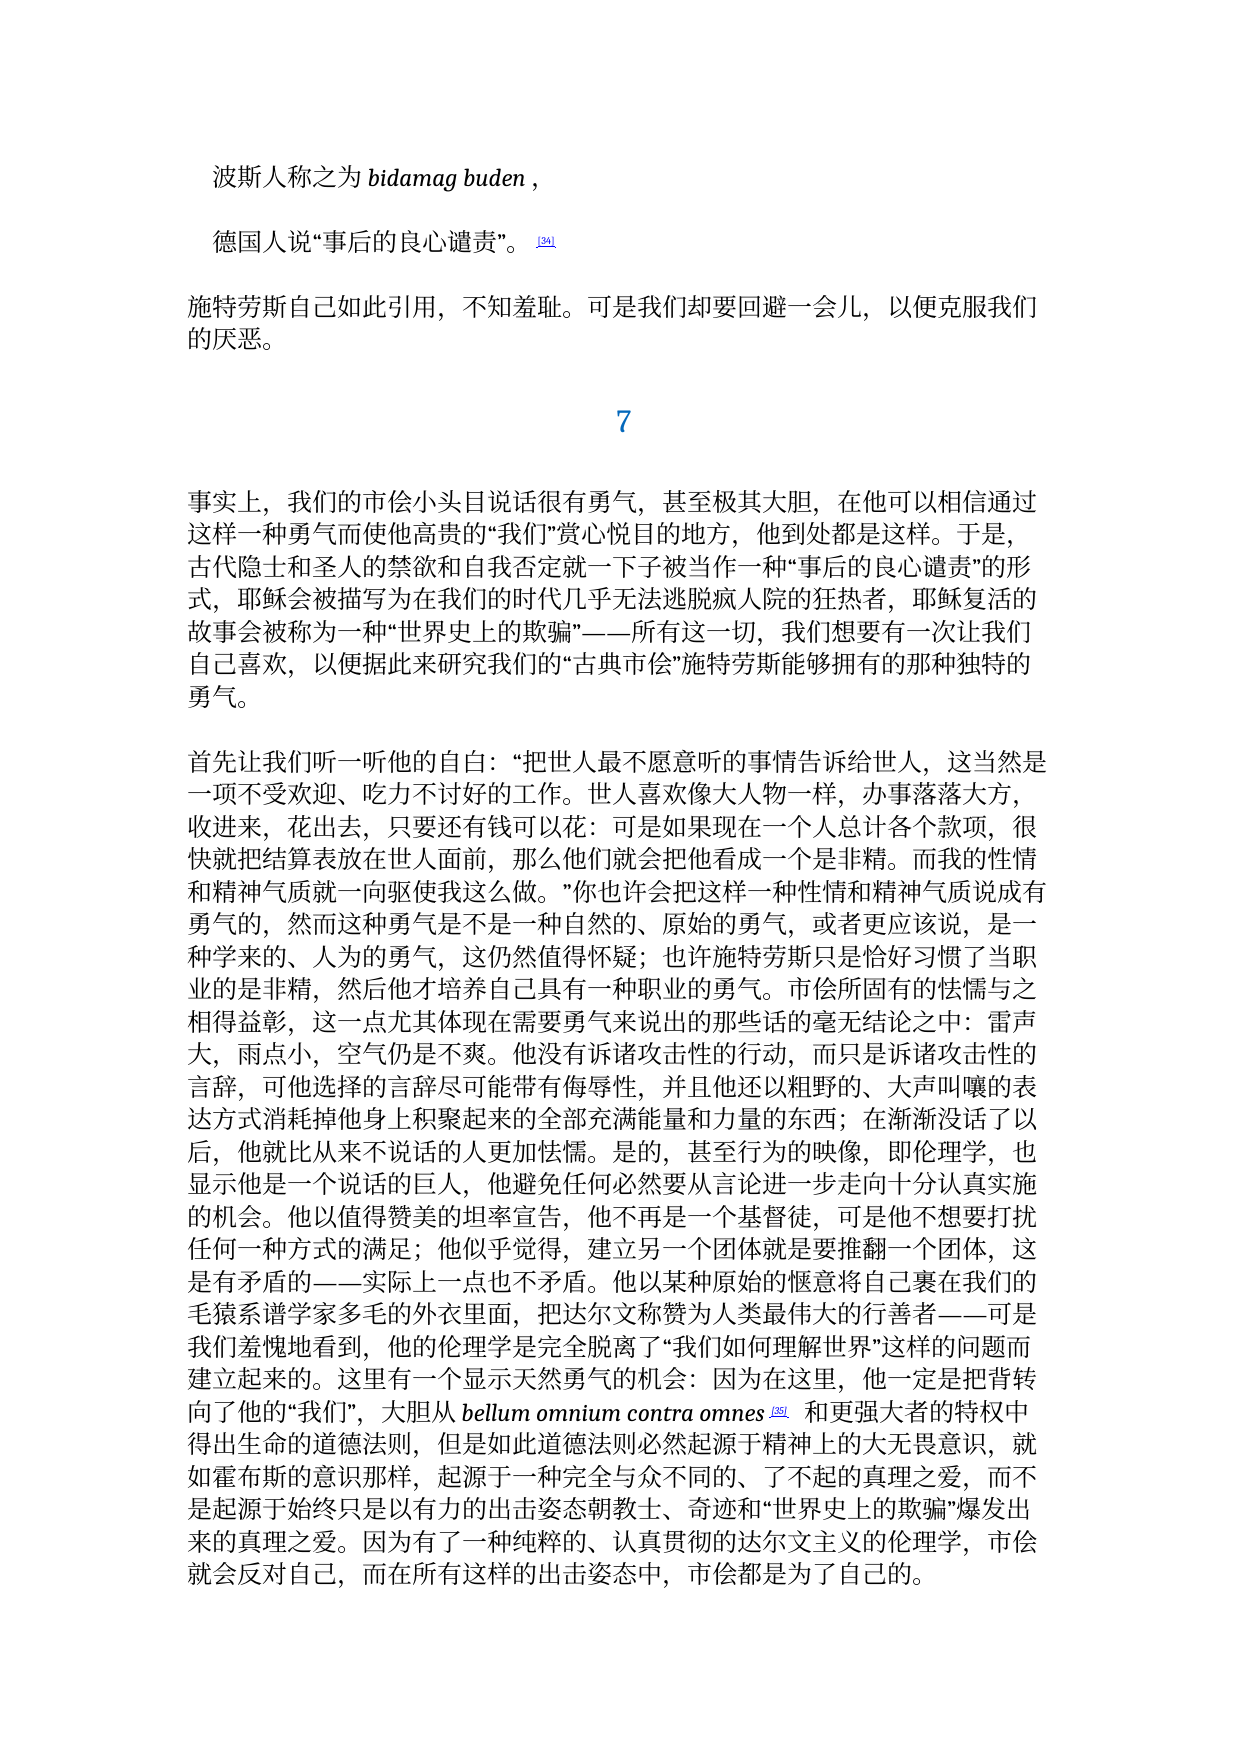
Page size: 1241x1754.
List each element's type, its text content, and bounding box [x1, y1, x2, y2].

text 事实上，我们的市侩小头目说话很有勇气，甚至极其大胆，在他可以相信通过这样一种勇气而使他高贵的“我们”赏心悦目的地方，他到处都是这样。于是，古代隐士和圣人的禁欲和自我否定就一下子被当作一种“事后的良心谴责”的形式，耶稣会被描写为在我们的时代几乎无法逃脱疯人院的狂热者，耶稣复活的故事会被称为一种“世界史上的欺骗”——所有这一切，我们想要有一次让我们自己喜欢，以便据此来研究我们的“古典市侩”施特劳斯能够拥有的那种独特的勇气。 [187, 487, 1053, 714]
text 施特劳斯自己如此引用，不知羞耻。可是我们却要回避一会儿，以便克服我们的厌恶。 [187, 292, 1053, 357]
text 波斯人称之为bidamag buden ， [212, 162, 1028, 194]
text 首先让我们听一听他的自白：“把世人最不愿意听的事情告诉给世人，这当然是一项不受欢迎、吃力不讨好的工作。世人喜欢像大人物一样，办事落落大方，收进来，花出去，只要还有钱可以花：可是如果现在一个人总计各个款项，很快就把结算表放在世人面前，那么他们就会把他看成一个是非精。而我的性情和精神气质就一向驱使我这么做。”你也许会把这样一种性情和精神气质说成有勇气的，然而这种勇气是不是一种自然的、原始的勇气，或者更应该说，是一种学来的、人为的勇气，这仍然值得怀疑；也许施特劳斯只是恰好习惯了当职业的是非精，然后他才培养自己具有一种职业的勇气。市侩所固有的怯懦与之相得益彰，这一点尤其体现在需要勇气来说出的那些话的毫无结论之中：雷声大，雨点小，空气仍是不爽。他没有诉诸攻击性的行动，而只是诉诸攻击性的言辞，可他选择的言辞尽可能带有侮辱性，并且他还以粗野的、大声叫嚷的表达方式消耗掉他身上积聚起来的全部充满能量和力量的东西；在渐渐没话了以后，他就比从来不说话的人更加怯懦。是的，甚至行为的映像，即伦理学，也显示他是一个说话的巨人，他避免任何必然要从言论进一步走向十分认真实施的机会。他以值得赞美的坦率宣告，他不再是一个基督徒，可是他不想要打扰任何一种方式的满足；他似乎觉得，建立另一个团体就是要推翻一个团体，这是有矛盾的——实际上一点也不矛盾。他以某种原始的惬意将自己裹在我们的毛猿系谱学家多毛的外衣里面，把达尔文称赞为人类最伟大的行善者——可是我们羞愧地看到，他的伦理学是完全脱离了“我们如何理解世界”这样的问题而建立起来的。这里有一个显示天然勇气的机会：因为在这里，他一定是把背转向了他的“我们”，大胆从bellum omnium contra omnes [35] 和更强大者的特权中得出生命的道德法则，但是如此道德法则必然起源于精神上的大无畏意识，就如霍布斯的意识那样，起源于一种完全与众不同的、了不起的真理之爱，而不是起源于始终只是以有力的出击姿态朝教士、奇迹和“世界史上的欺骗”爆发出来的真理之爱。因为有了一种纯粹的、认真贯彻的达尔文主义的伦理学，市侩就会反对自己，而在所有这样的出击姿态中，市侩都是为了自己的。 [187, 747, 1053, 1592]
text 7 [187, 389, 1053, 454]
text 德国人说“事后的良心谴责”。 [34] [212, 227, 1028, 259]
